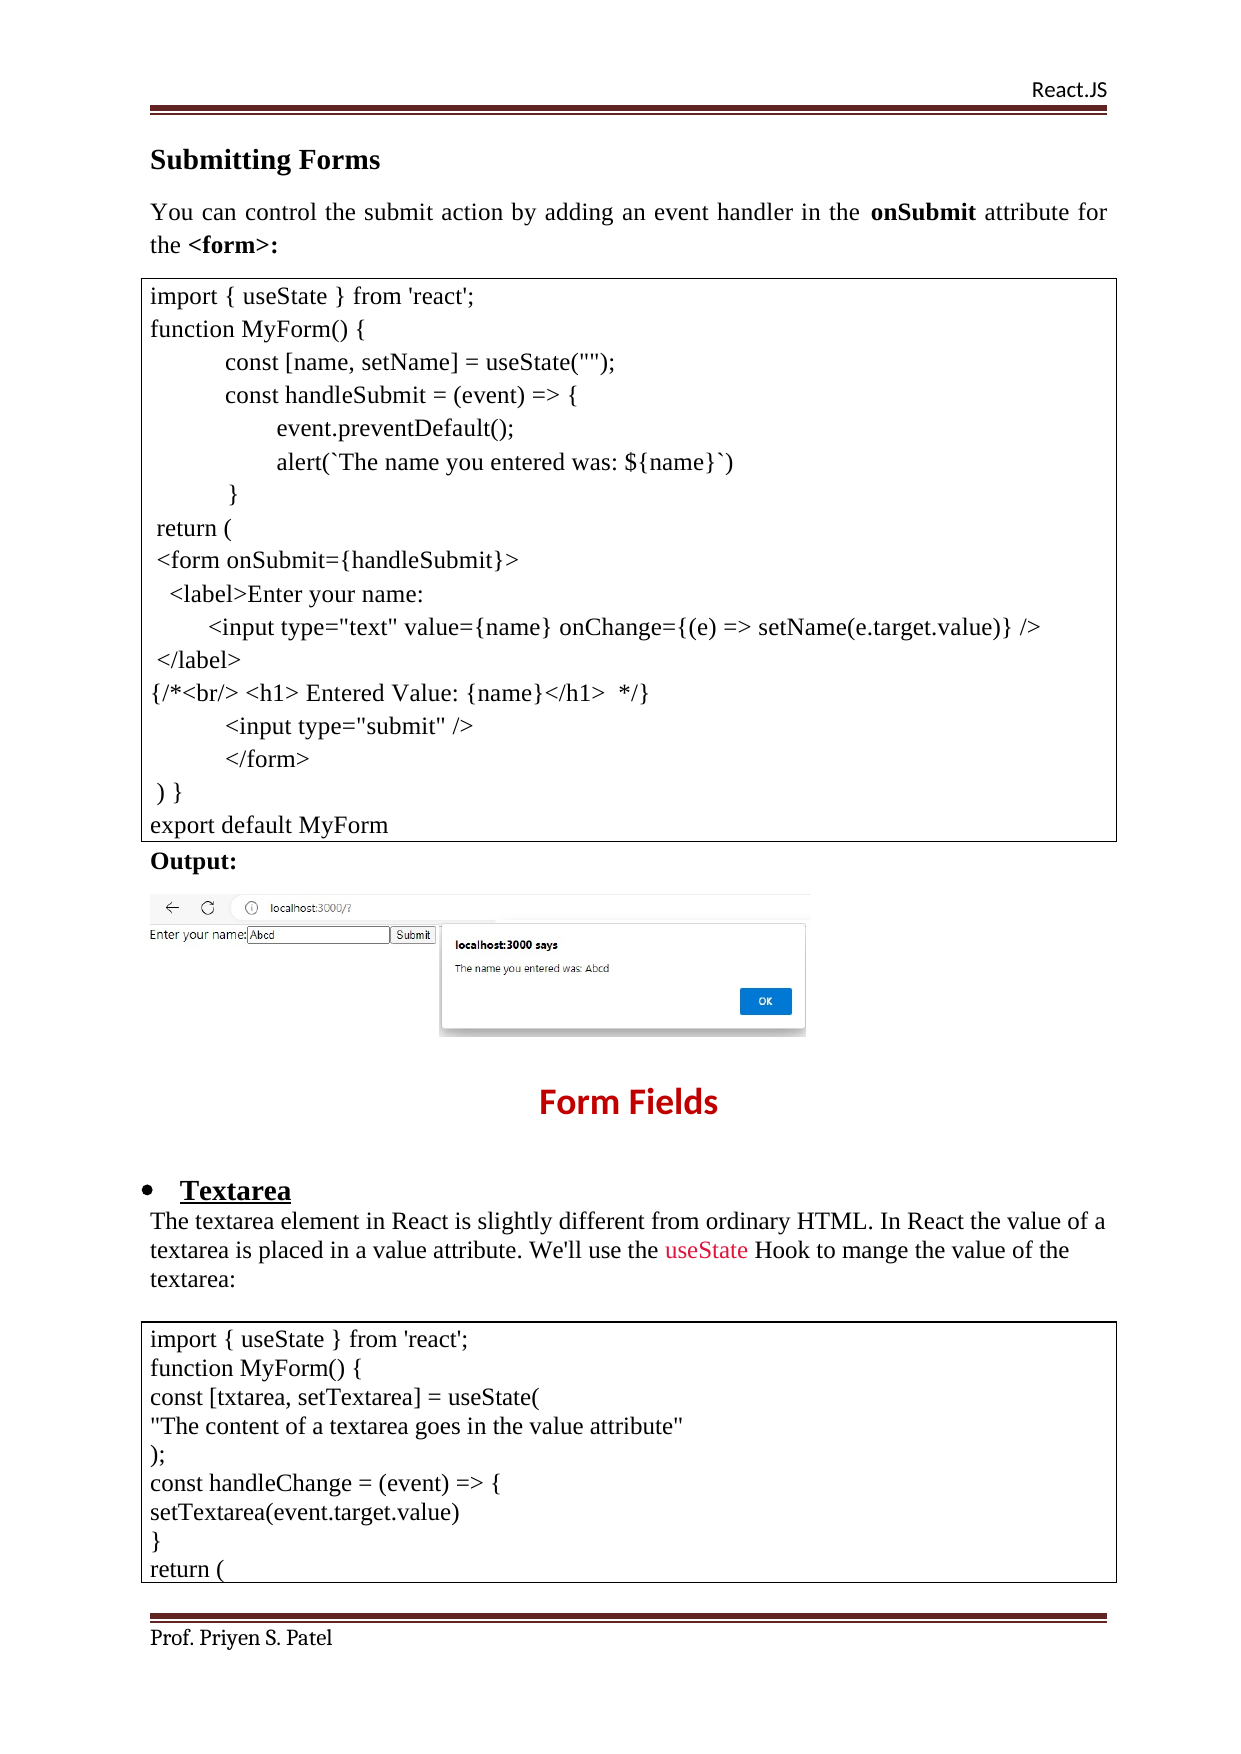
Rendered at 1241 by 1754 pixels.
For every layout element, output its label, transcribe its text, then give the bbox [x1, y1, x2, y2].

text <form onSubmit={handleSubmit}> [142, 542, 1116, 574]
text <input type="text" value={name} onChange={(e) => setName(e.target.value)} /> [142, 608, 1116, 640]
text You can control the submit action by adding an event handler in the onSubmit attribute for the <form>: [150, 197, 1107, 258]
text Submitting Forms [150, 142, 1107, 176]
text import { useState } from 'react'; [142, 279, 1116, 310]
text } [150, 1526, 1107, 1554]
text ); [150, 1439, 1107, 1468]
text </label> [142, 642, 1116, 673]
text import { useState } from 'react'; [142, 1323, 1116, 1353]
text const handleChange = (event) => { [150, 1468, 1107, 1497]
text function MyForm() { [150, 1353, 1107, 1382]
text event.preventDefault(); [142, 410, 1116, 442]
list Textarea [142, 1173, 1107, 1206]
text const [name, setName] = useState(""); [142, 344, 1116, 376]
text <label>Enter your name: [142, 576, 1116, 607]
text "The content of a textarea goes in the value attribute" [150, 1411, 1107, 1439]
text Form Fields [150, 1078, 1107, 1124]
text ) } [142, 774, 1116, 806]
text alert(`The name you entered was: ${name}`) [142, 443, 1116, 475]
text } [142, 476, 1116, 508]
text setTextarea(event.target.value) [150, 1497, 1107, 1526]
text <input type="submit" /> [142, 708, 1116, 739]
text The textarea element in React is slightly different from ordinary HTML. In React the value of a textarea is placed in a value attribute. We'll use the useState Hook to mange the value of the textarea: [150, 1206, 1107, 1293]
text export default MyForm [142, 807, 1116, 841]
text Output: [150, 846, 1107, 875]
text </form> [142, 741, 1116, 772]
text return ( [142, 509, 1116, 541]
text const [txtarea, setTextarea] = useState( [150, 1382, 1107, 1411]
text function MyForm() { [142, 311, 1116, 343]
text return ( [150, 1554, 1107, 1582]
text {/*<br/> <h1> Entered Value: {name}</h1> */} [142, 674, 1116, 706]
text const handleSubmit = (event) => { [142, 377, 1116, 409]
picture [150, 894, 811, 1059]
